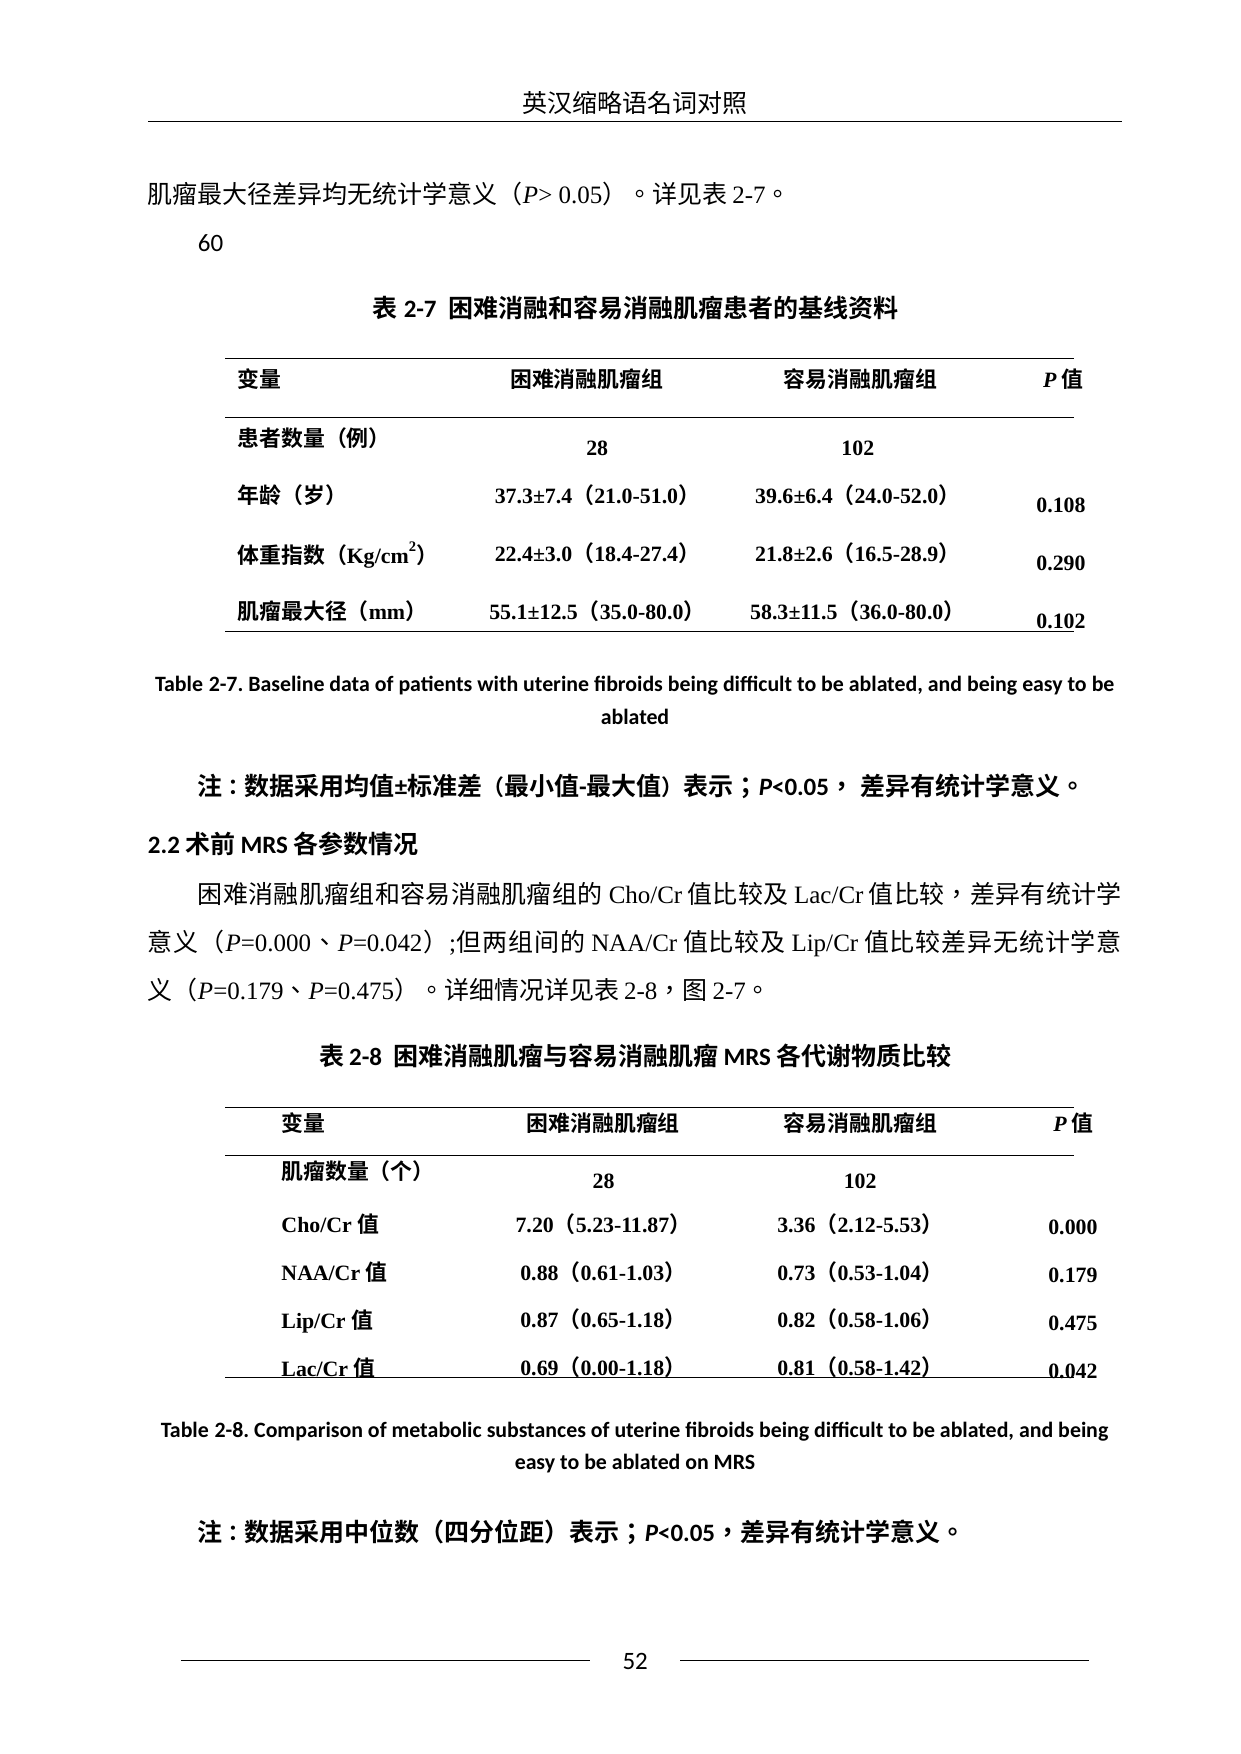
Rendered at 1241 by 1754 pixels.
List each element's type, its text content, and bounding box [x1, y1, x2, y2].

text 表2-8 困难消融肌瘤与容易消融肌瘤MRS各代谢物质比较 [148, 1039, 1122, 1073]
text 60 [148, 209, 1122, 258]
text 注：数据采用均值±标准差（最小值-最大值）表示；P<0.05， 差异有统计学意义。 [148, 754, 1122, 803]
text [148, 161, 1122, 209]
subtitle 2.2 术前MRS各参数情况 [148, 827, 1122, 861]
text 困难消融肌瘤组和容易消融肌瘤组的Cho/Cr值比较及Lac/Cr值比较，差异有统计学意义（P=0.000、P=0.042）;但两组间的NAA/Cr值比较及Lip/Cr值比较差异无统计学意义（P=0.179、P=0.475）。详细情况详见表2-8，图2-7。 [148, 861, 1122, 1006]
text Table 2-8. Comparison of metabolic substances of uterine fibroids being difficult to be ablated, and being easy to be ablated on MRS [148, 1410, 1122, 1475]
text Table 2-7. Baseline data of patients with uterine fibroids being difficult to be ablated, and being easy to be ablated [148, 664, 1122, 729]
text 注：数据采用中位数（四分位距）表示；P<0.05，差异有统计学意义。 [148, 1500, 1122, 1548]
text 表 2-7 困难消融和容易消融肌瘤患者的基线资料 [148, 290, 1122, 324]
